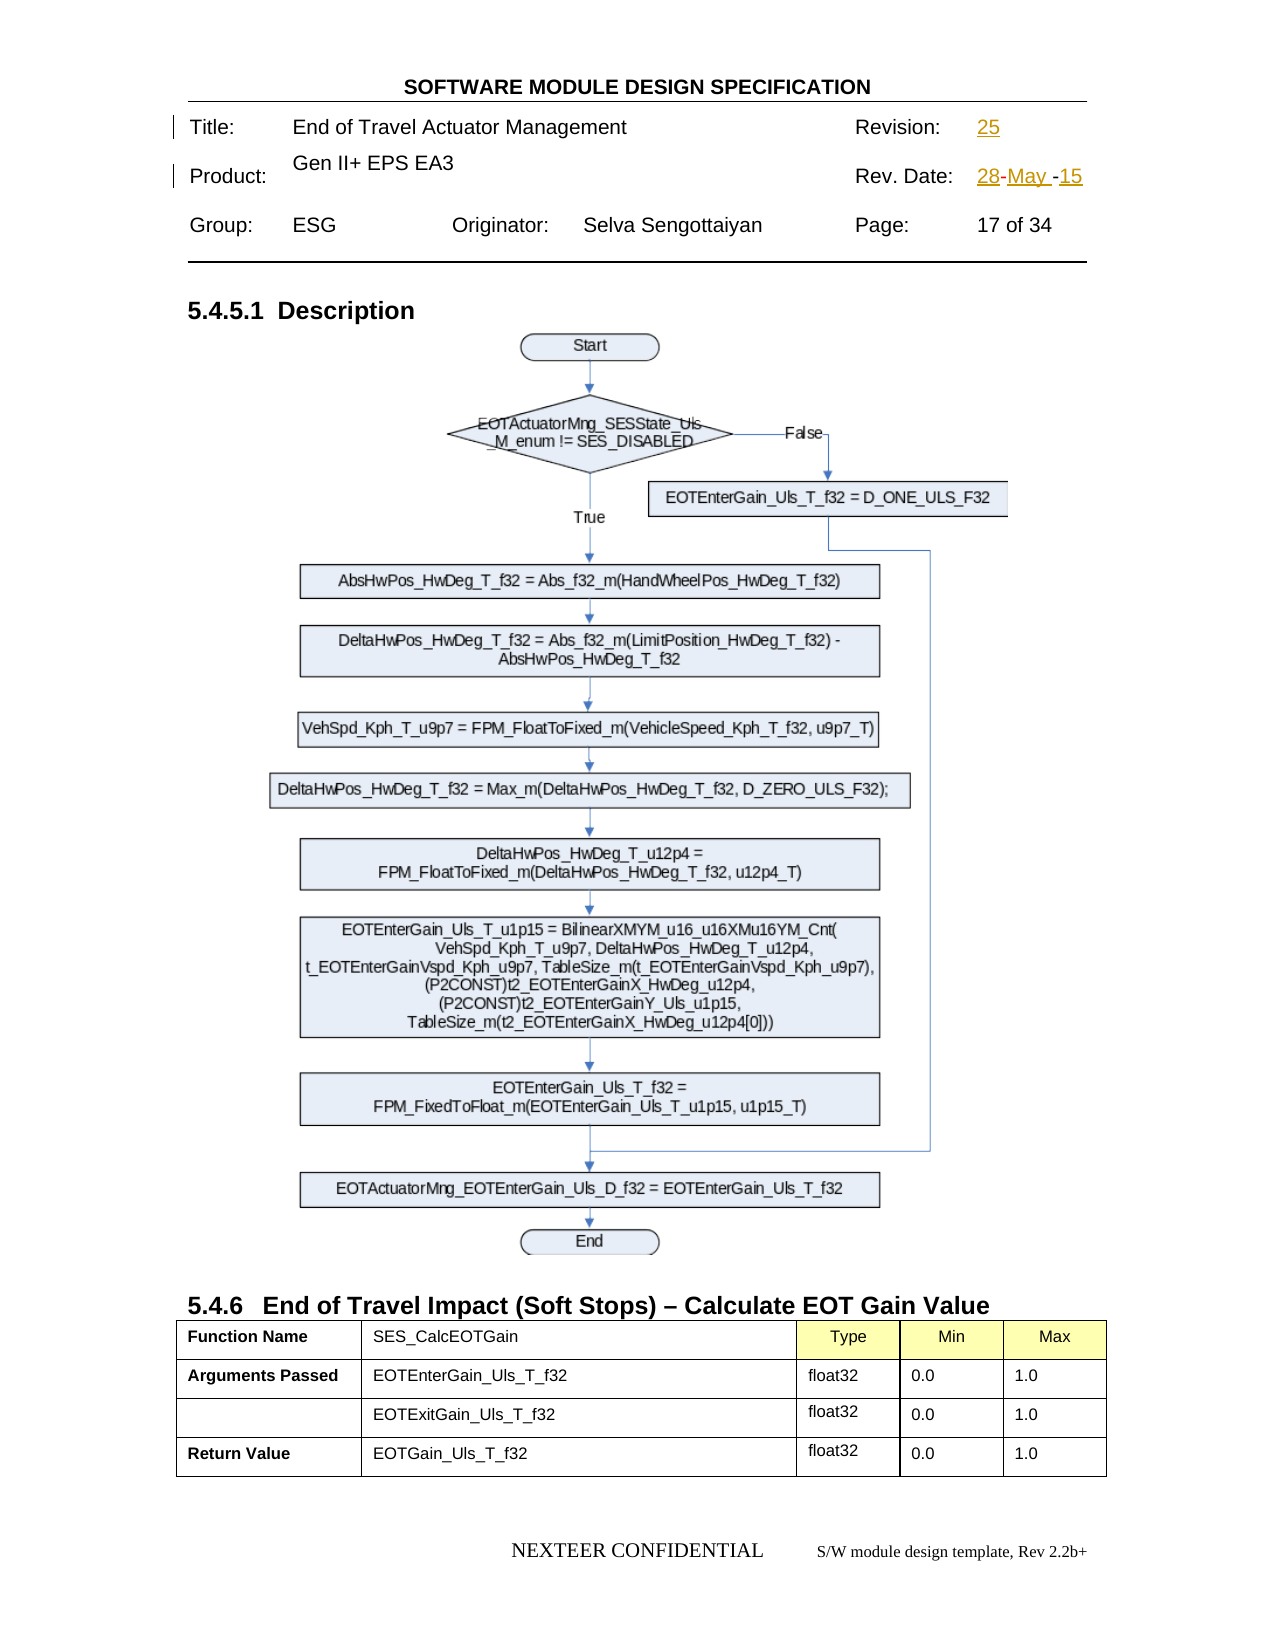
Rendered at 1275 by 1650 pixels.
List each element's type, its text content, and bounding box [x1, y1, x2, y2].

table_cell 1.0 [1004, 1438, 1106, 1476]
table_header Max [1004, 1321, 1106, 1359]
subtitle Description [187, 296, 1087, 325]
table_cell [177, 1399, 361, 1437]
table_cell float32 [797, 1438, 899, 1476]
subtitle End of Travel Impact (Soft Stops) – Calculate EOT Gain Value [187, 1291, 1087, 1320]
table_cell EOTEnterGain_Uls_T_f32 [362, 1360, 796, 1398]
table_cell 0.0 [901, 1438, 1003, 1476]
table_cell float32 [797, 1360, 899, 1398]
table_cell float32 [797, 1399, 899, 1437]
table_cell Arguments Passed [177, 1360, 361, 1398]
table_cell 0.0 [901, 1360, 1003, 1398]
table_cell EOTExitGain_Uls_T_f32 [362, 1399, 796, 1437]
table_header Type [797, 1321, 899, 1359]
table_cell 0.0 [901, 1399, 1003, 1437]
table_header Function Name [177, 1321, 361, 1359]
table_header SES_CalcEOTGain [362, 1321, 796, 1359]
table_header Min [901, 1321, 1003, 1359]
table_cell EOTGain_Uls_T_f32 [362, 1438, 796, 1476]
table_cell 1.0 [1004, 1360, 1106, 1398]
table_cell 1.0 [1004, 1399, 1106, 1437]
table_cell Return Value [177, 1438, 361, 1476]
